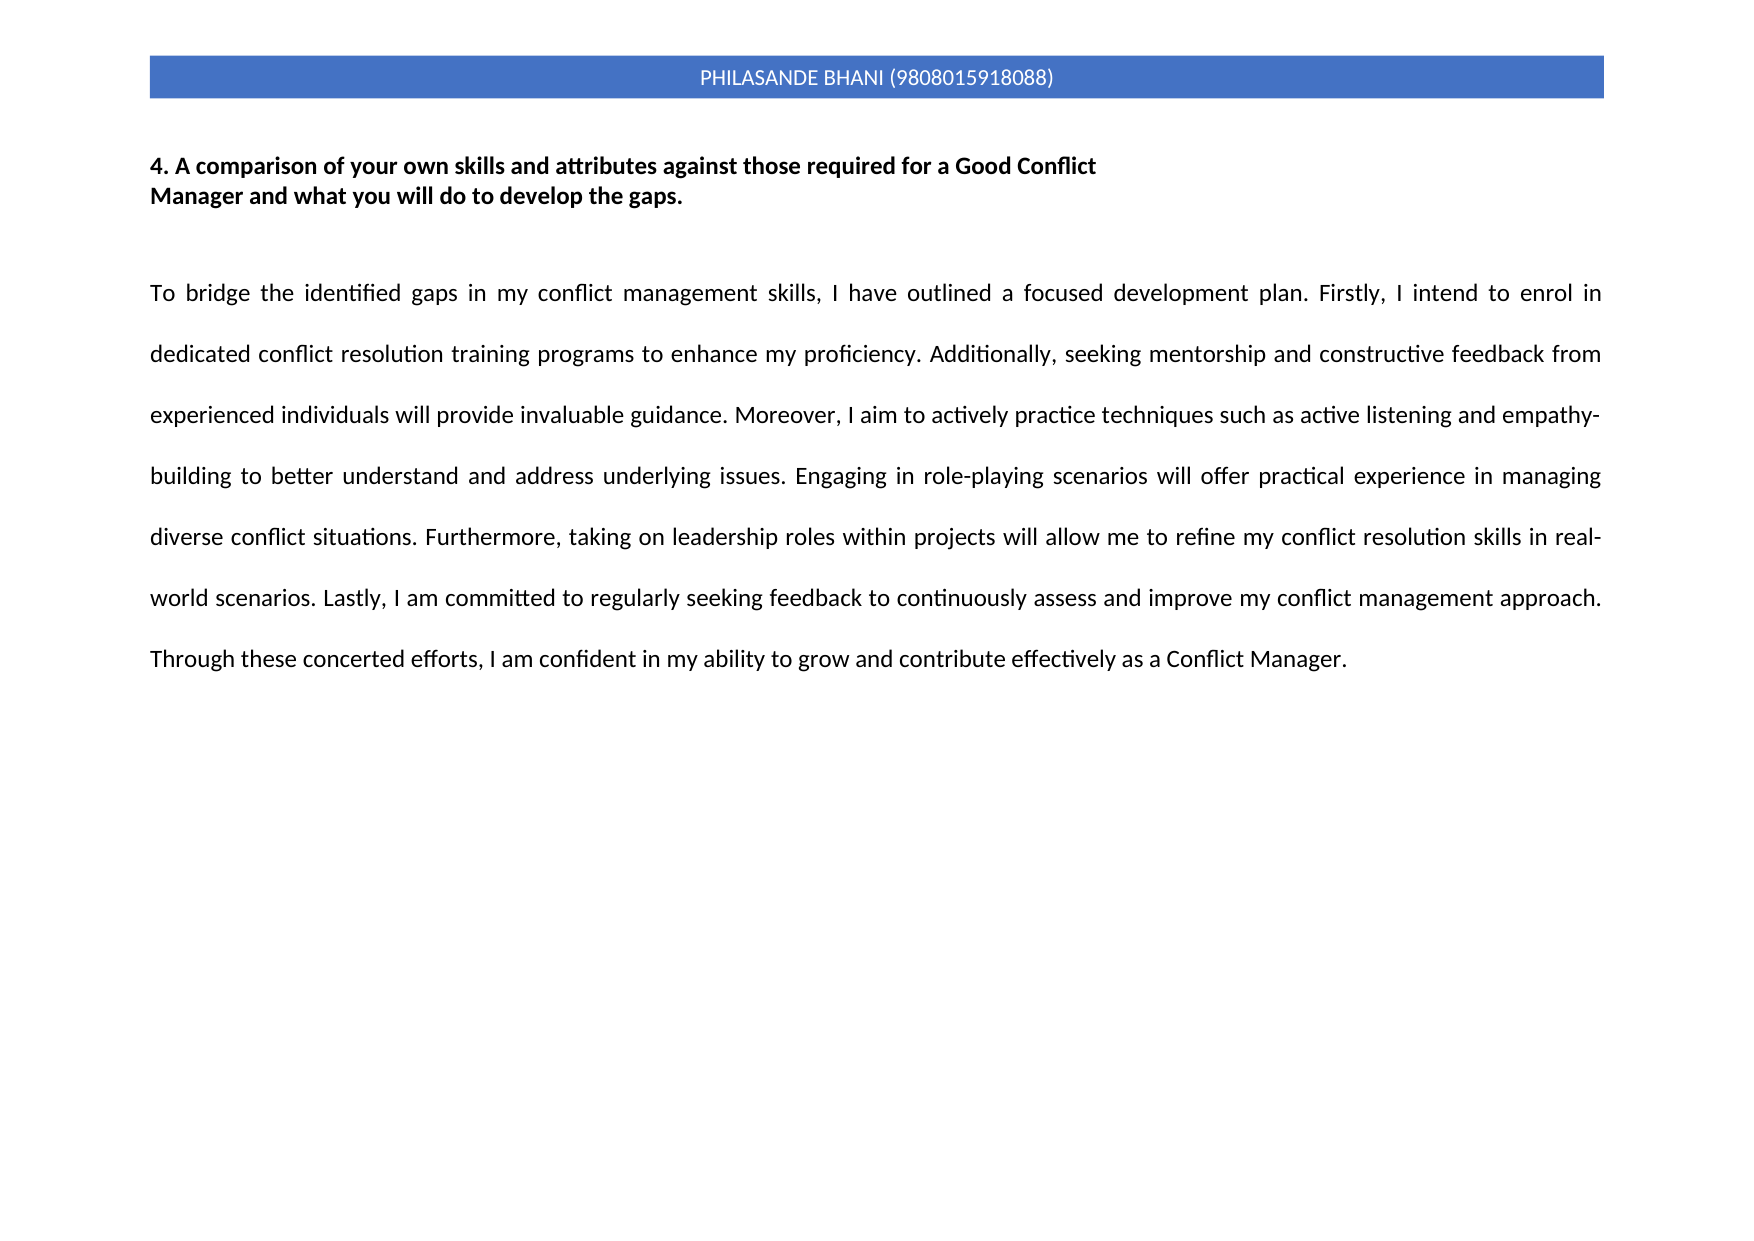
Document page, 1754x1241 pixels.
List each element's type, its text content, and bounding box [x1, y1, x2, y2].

text Manager and what you will do to develop the gaps. [150, 181, 1604, 211]
text 4. A comparison of your own skills and attributes against those required for a Good Conflict [150, 150, 1604, 181]
text To bridge the identified gaps in my conflict management skills, I have outlined a focused development plan. Firstly, I intend to enrol in dedicated conflict resolution training programs to enhance my proficiency. Additionally, seeking mentorship and constructive feedback from experienced individuals will provide invaluable guidance. Moreover, I aim to actively practice techniques such as active listening and empathy-building to better understand and address underlying issues. Engaging in role-playing scenarios will offer practical experience in managing diverse conflict situations. Furthermore, taking on leadership roles within projects will allow me to refine my conflict resolution skills in real-world scenarios. Lastly, I am committed to regularly seeking feedback to continuously assess and improve my conflict management approach. Through these concerted efforts, I am confident in my ability to grow and contribute effectively as a Conflict Manager. [150, 277, 1604, 674]
